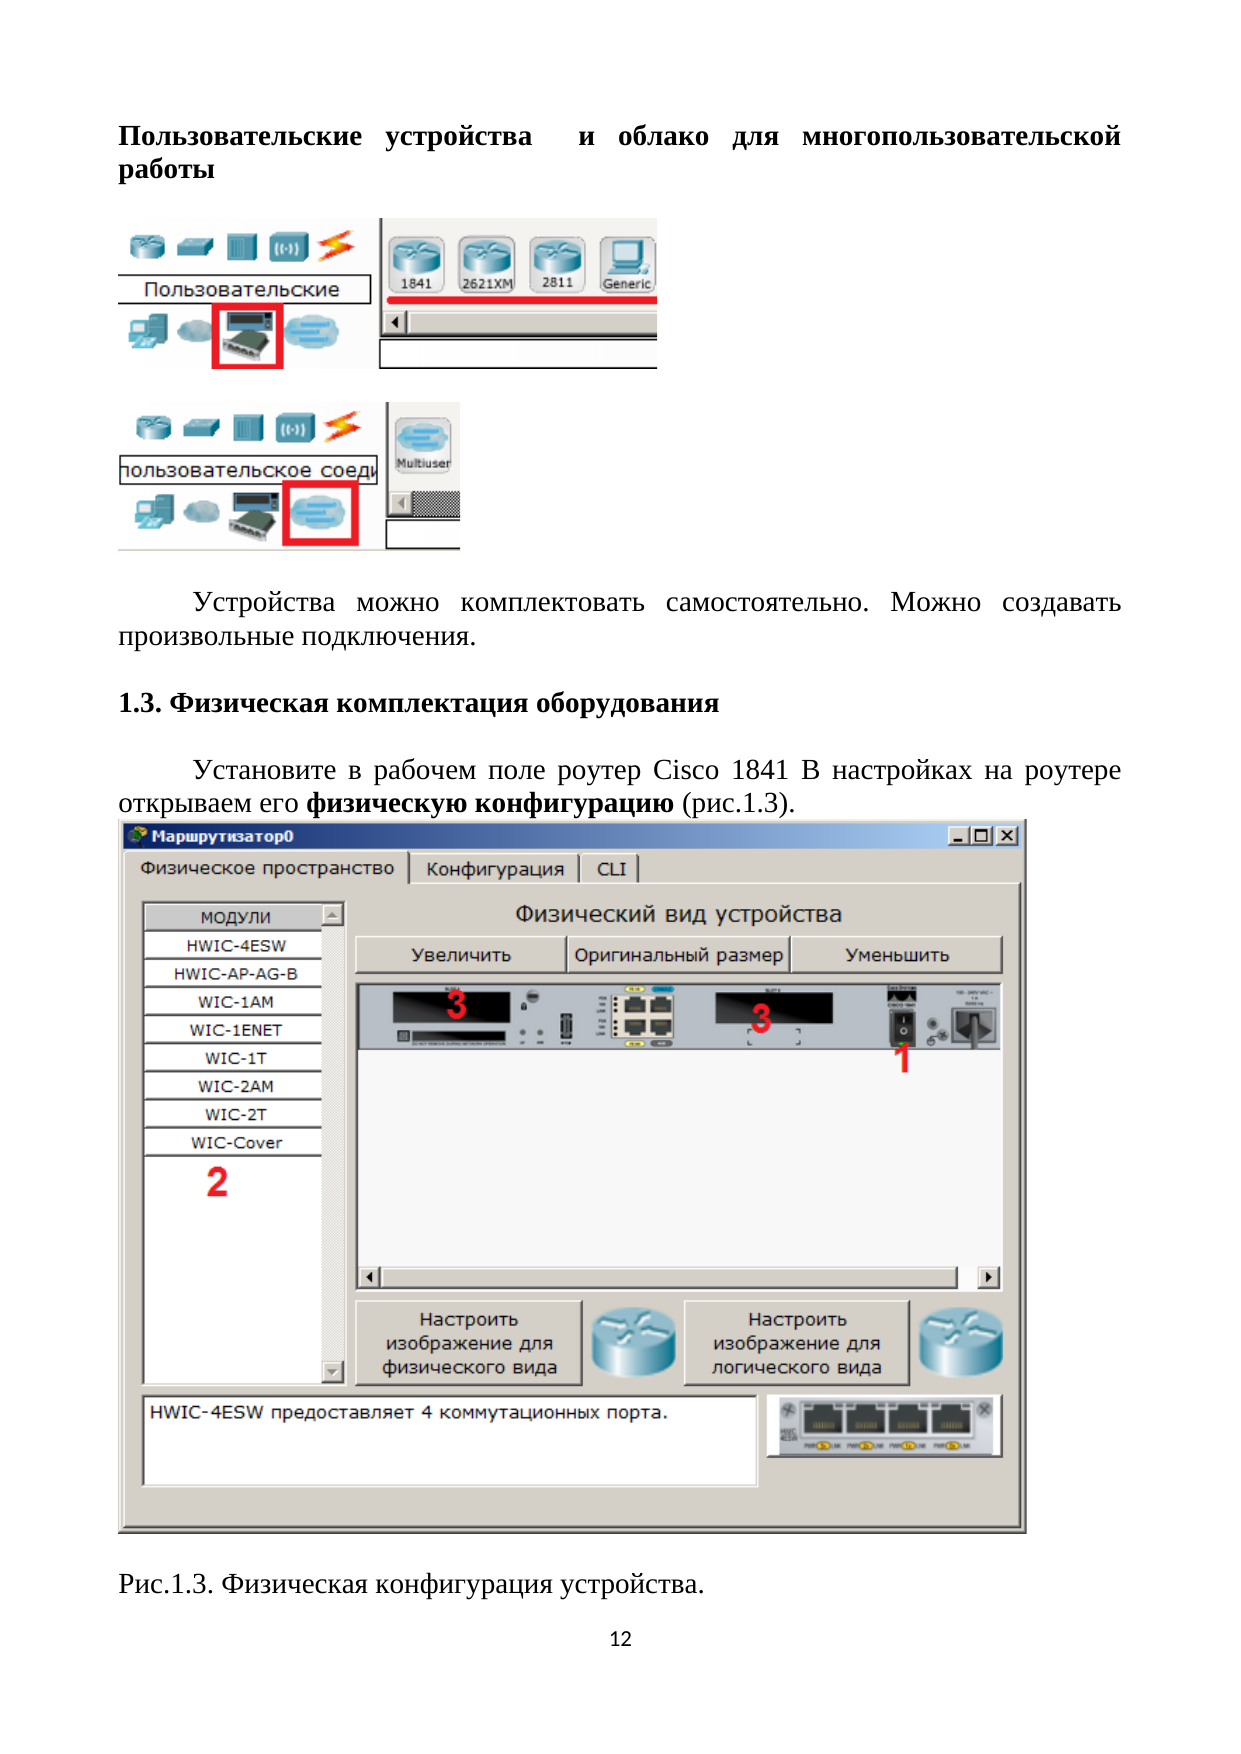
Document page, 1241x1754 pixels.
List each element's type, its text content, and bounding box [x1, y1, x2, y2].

subtitle 1.3. Физическая комплектация оборудования [118, 685, 1122, 718]
picture [118, 218, 658, 369]
text Рис.1.3. Физическая конфигурация устройства. [118, 1567, 1122, 1600]
subtitle Пользовательские устройства и облако для многопользовательской работы [118, 118, 1122, 185]
picture [118, 819, 1027, 1534]
picture [118, 402, 461, 551]
text Установите в рабочем поле роутер Cisco 1841 В настройках на роутере открываем его физическую конфигурацию (рис.1.3). [118, 752, 1122, 819]
text Устройства можно комплектовать самостоятельно. Можно создавать произвольные подключения. [118, 584, 1122, 651]
